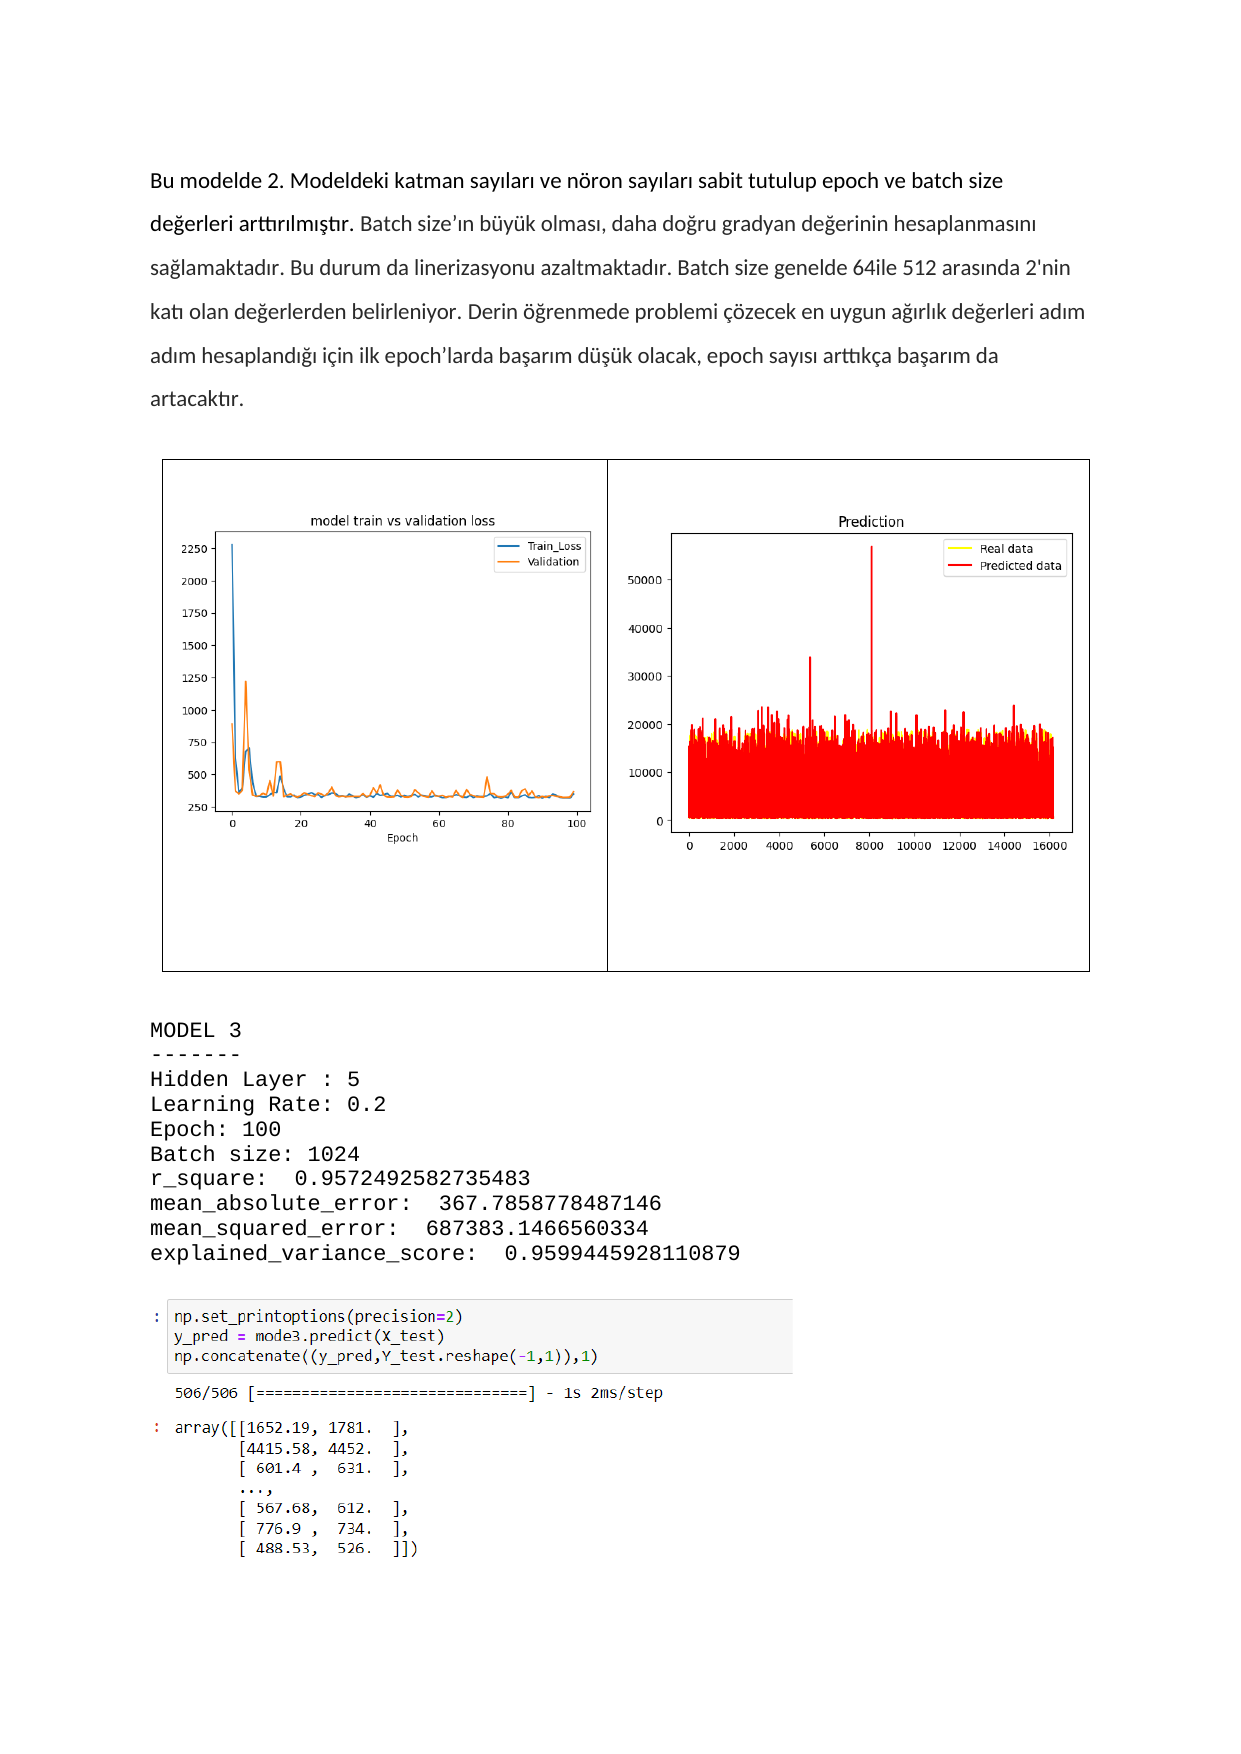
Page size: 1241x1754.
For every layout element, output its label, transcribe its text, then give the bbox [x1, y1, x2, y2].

picture [173, 507, 597, 851]
table_header [163, 460, 607, 971]
text mean_absolute_error: 367.7858778487146 [150, 1192, 1090, 1217]
picture [150, 1291, 793, 1569]
text Bu modelde 2. Modeldeki katman sayıları ve nöron sayıları sabit tutulup epoch ve batch size değerleri arttırılmıştır. Batch size’ın büyük olması, daha doğru gradyan değerinin hesaplanmasını sağlamaktadır. Bu durum da linerizasyonu azaltmaktadır. Batch size genelde 64ile 512 arasında 2'nin katı olan değerlerden belirleniyor. Derin öğrenmede problemi çözecek en uygun ağırlık değerleri adım adım hesaplandığı için ilk epoch’larda başarım düşük olacak, epoch sayısı arttıkça başarım da artacaktır. [150, 150, 1090, 412]
text ------- [150, 1043, 1090, 1068]
text Batch size: 1024 [150, 1143, 1090, 1167]
text mean_squared_error: 687383.1466560334 [150, 1217, 1090, 1242]
text MODEL 3 [150, 1019, 1090, 1043]
text explained_variance_score: 0.9599445928110879 [150, 1242, 1090, 1267]
text Epoch: 100 [150, 1118, 1090, 1143]
picture [619, 507, 1079, 859]
text Hidden Layer : 5 [150, 1068, 1090, 1093]
text Learning Rate: 0.2 [150, 1093, 1090, 1118]
text r_square: 0.9572492582735483 [150, 1167, 1090, 1192]
table_header [608, 460, 1089, 971]
